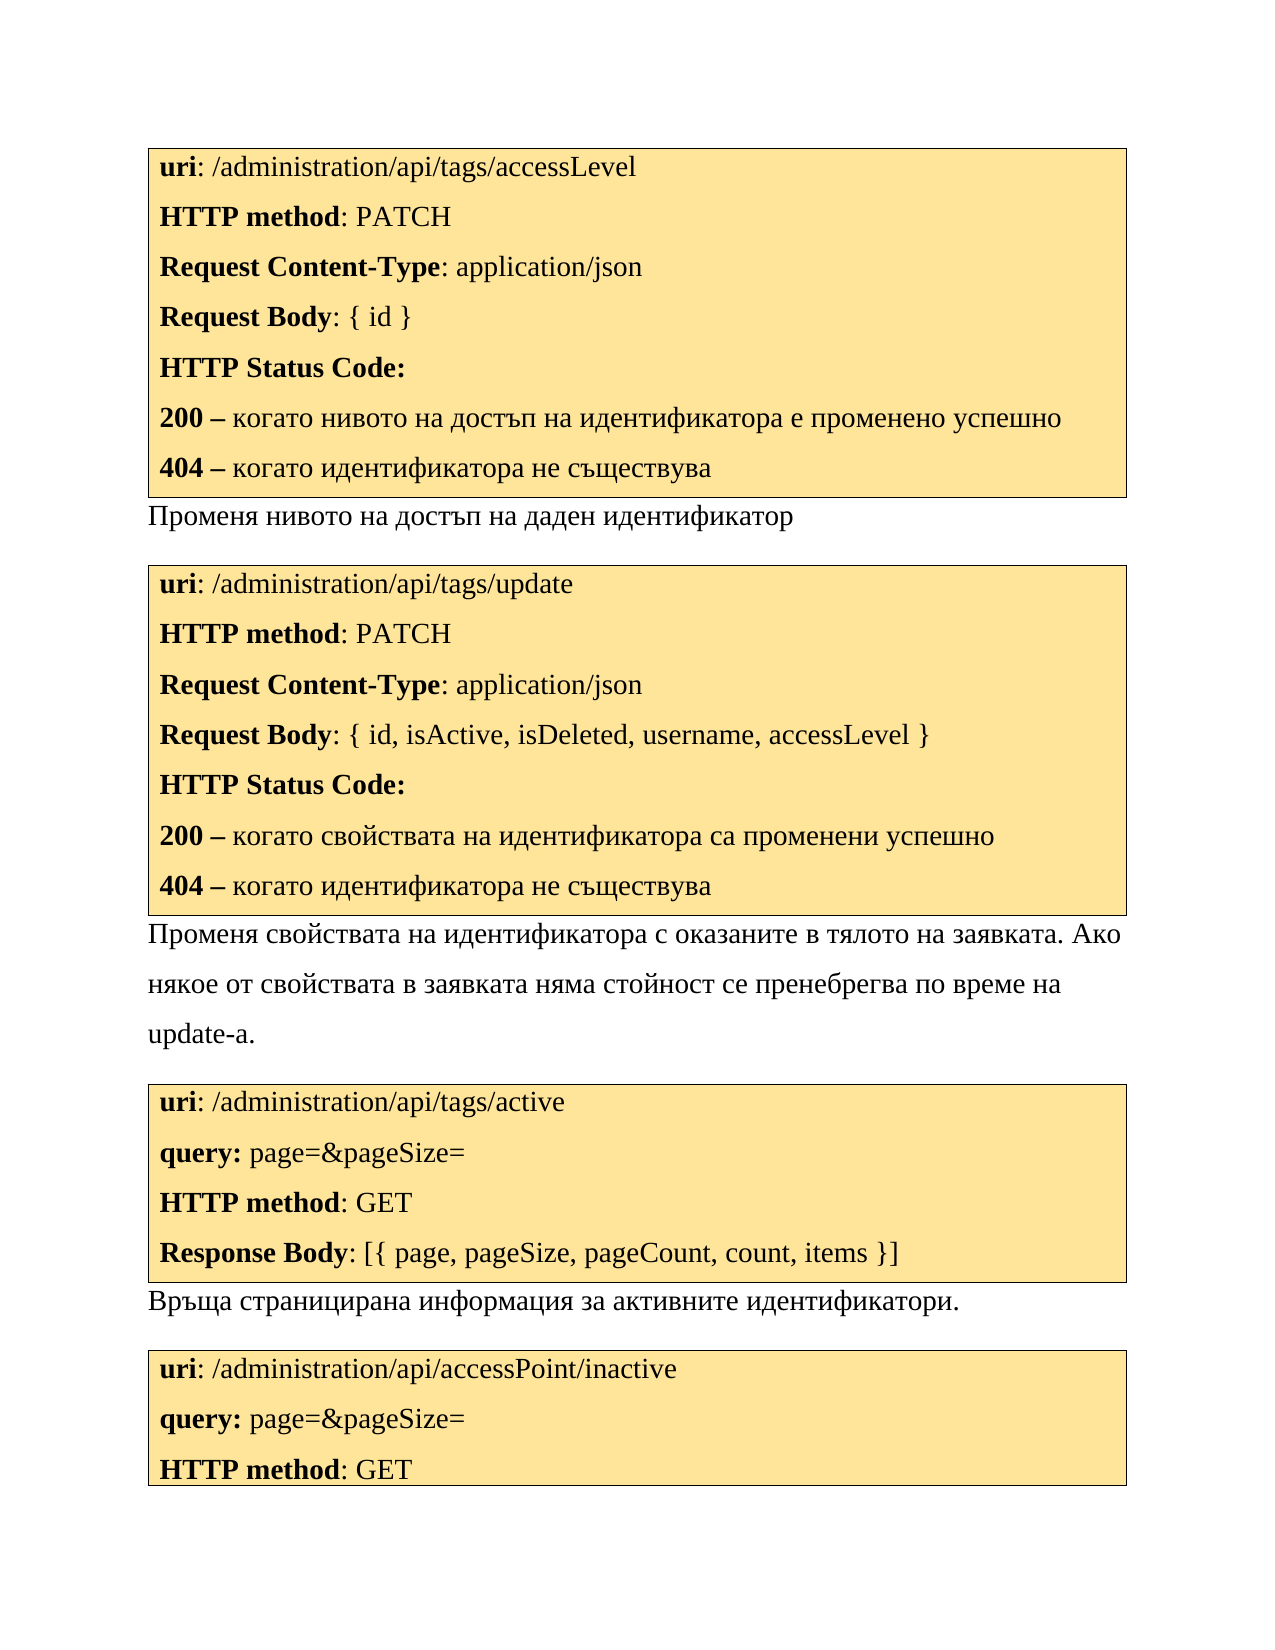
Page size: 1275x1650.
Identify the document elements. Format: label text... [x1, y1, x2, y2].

table_header uri: /administration/api/accessPoint/inactive query: page=&pageSize= HTTP method: GET Response Body: [{ page, pageSize, pageCount, count, items }] [149, 1351, 1126, 1485]
text Връща страницирана информация за активните идентификатори. [148, 1283, 1127, 1317]
table_header uri: /administration/api/tags/accessLevel HTTP method: PATCH Request Content-Type: application/json Request Body: { id } HTTP Status Code: 200 – когато нивото на достъп на идентификатора е променено успешно 404 – когато идентификатора не съществува [149, 149, 1126, 497]
text Променя нивото на достъп на даден идентификатор [148, 498, 1127, 532]
table_header uri: /administration/api/tags/update HTTP method: PATCH Request Content-Type: application/json Request Body: { id, isActive, isDeleted, username, accessLevel } HTTP Status Code: 200 – когато свойствата на идентификатора са променени успешно 404 – когато идентификатора не съществува [149, 566, 1126, 915]
text Променя свойствата на идентификатора с оказаните в тялото на заявката. Ако някое от свойствата в заявката няма стойност се пренебрегва по време на update-а. [148, 916, 1127, 1050]
table_header uri: /administration/api/tags/active query: page=&pageSize= HTTP method: GET Response Body: [{ page, pageSize, pageCount, count, items }] [149, 1085, 1126, 1282]
